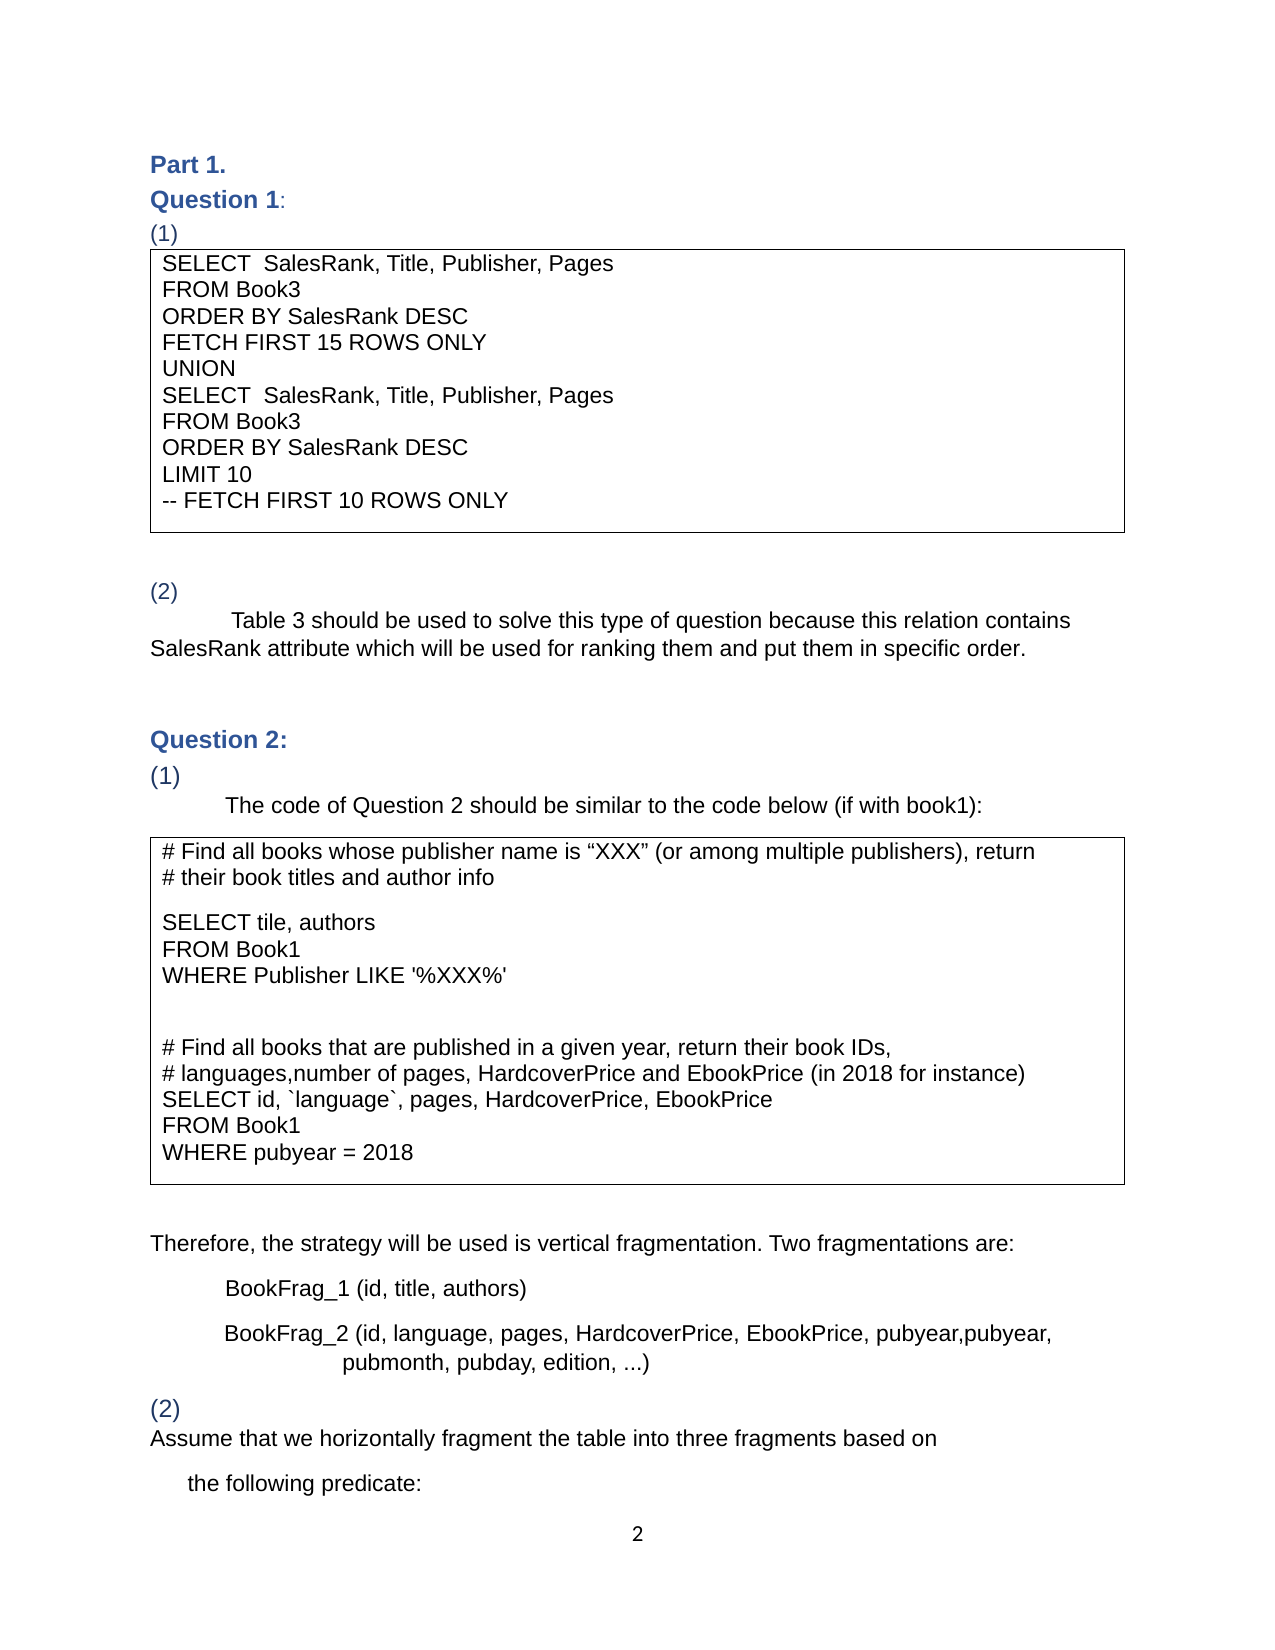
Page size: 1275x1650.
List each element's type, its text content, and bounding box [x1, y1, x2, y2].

text Therefore, the strategy will be used is vertical fragmentation. Two fragmentations are: [150, 1230, 1125, 1256]
text the following predicate: [187, 1470, 1125, 1496]
subtitle (2) [150, 578, 1125, 605]
table_header # Find all books whose publisher name is “XXX” (or among multiple publishers), return # their book titles and author info SELECT tile, authors FROM Book1 WHERE Publisher LIKE '%XXX%' # Find all books that are published in a given year, return their book IDs, # languages,number of pages, HardcoverPrice and EbookPrice (in 2018 for instance) SELECT id, `language`, pages, HardcoverPrice, EbookPrice FROM Book1 WHERE pubyear = 2018 [151, 838, 1124, 1184]
text Table 3 should be used to solve this type of question because this relation contains SalesRank attribute which will be used for ranking them and put them in specific order. [150, 607, 1125, 662]
table_header SELECT SalesRank, Title, Publisher, Pages FROM Book3 ORDER BY SalesRank DESC FETCH FIRST 15 ROWS ONLY UNION SELECT SalesRank, Title, Publisher, Pages FROM Book3 ORDER BY SalesRank DESC LIMIT 10 -- FETCH FIRST 10 ROWS ONLY [151, 250, 1124, 532]
text Assume that we horizontally fragment the table into three fragments based on [150, 1425, 1125, 1451]
subtitle (1) [150, 220, 1125, 247]
subtitle (2) [150, 1394, 1125, 1423]
text BookFrag_1 (id, title, authors) [150, 1275, 1125, 1302]
subtitle (1) [150, 761, 1125, 789]
subtitle Question 1: [150, 185, 1125, 214]
subtitle Part 1. [150, 150, 1125, 179]
text BookFrag_2 (id, language, pages, HardcoverPrice, EbookPrice, pubyear,pubyear, pubmonth, pubday, edition, ...) [224, 1320, 1125, 1375]
text The code of Question 2 should be similar to the code below (if with book1): [150, 792, 1125, 818]
subtitle Question 2: [150, 725, 1125, 754]
